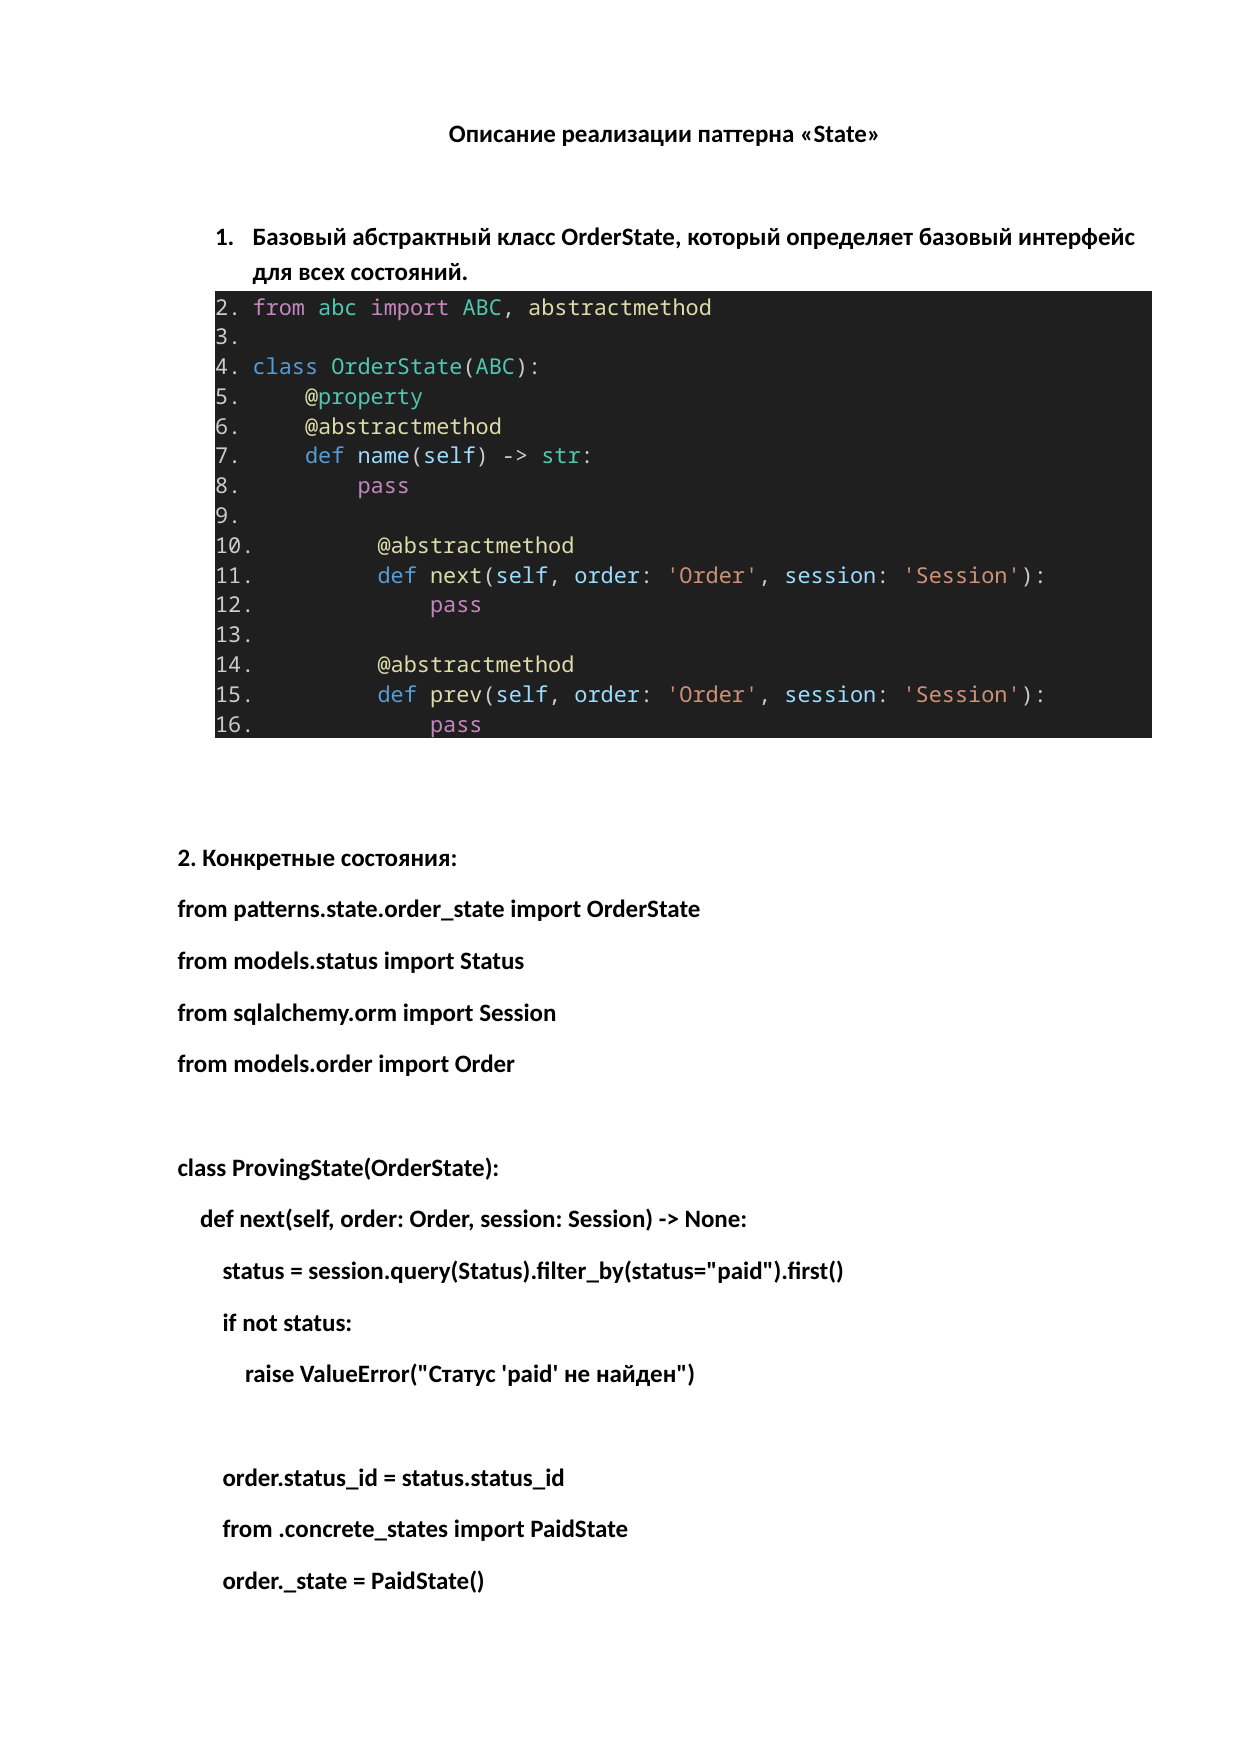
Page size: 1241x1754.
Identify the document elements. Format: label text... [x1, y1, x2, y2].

list @abstractmethod [215, 411, 1152, 440]
list from abc import ABC, abstractmethod [215, 291, 1152, 321]
text from patterns.state.order_state import OrderState [177, 893, 1152, 924]
text if not status: [177, 1307, 1152, 1337]
text order.status_id = status.status_id [177, 1462, 1152, 1492]
list class OrderState(ABC): [215, 351, 1152, 381]
text Описание реализации паттерна «State» [177, 118, 1152, 149]
list @abstractmethod [215, 530, 1152, 559]
list Базовый абстрактный класс OrderState, который определяет базовый интерфейс для всех состояний. [215, 221, 1152, 287]
list @property [215, 381, 1152, 411]
text def next(self, order: Order, session: Session) -> None: [177, 1203, 1152, 1234]
text from models.order import Order [177, 1048, 1152, 1079]
text class ProvingState(OrderState): [177, 1152, 1152, 1182]
text order._state = PaidState() [177, 1565, 1152, 1596]
list pass [215, 589, 1152, 619]
text 2. Конкретные состояния: [177, 842, 1152, 872]
list def name(self) -> str: [215, 440, 1152, 470]
text from .concrete_states import PaidState [177, 1513, 1152, 1544]
text from sqlalchemy.orm import Session [177, 997, 1152, 1027]
list @abstractmethod [215, 649, 1152, 679]
text from models.status import Status [177, 945, 1152, 976]
list pass [215, 708, 1152, 738]
text status = session.query(Status).filter_by(status="paid").first() [177, 1255, 1152, 1286]
text raise ValueError("Статус 'paid' не найден") [177, 1358, 1152, 1389]
list pass [215, 470, 1152, 500]
list def next(self, order: 'Order', session: 'Session'): [215, 559, 1152, 589]
list def prev(self, order: 'Order', session: 'Session'): [215, 679, 1152, 708]
